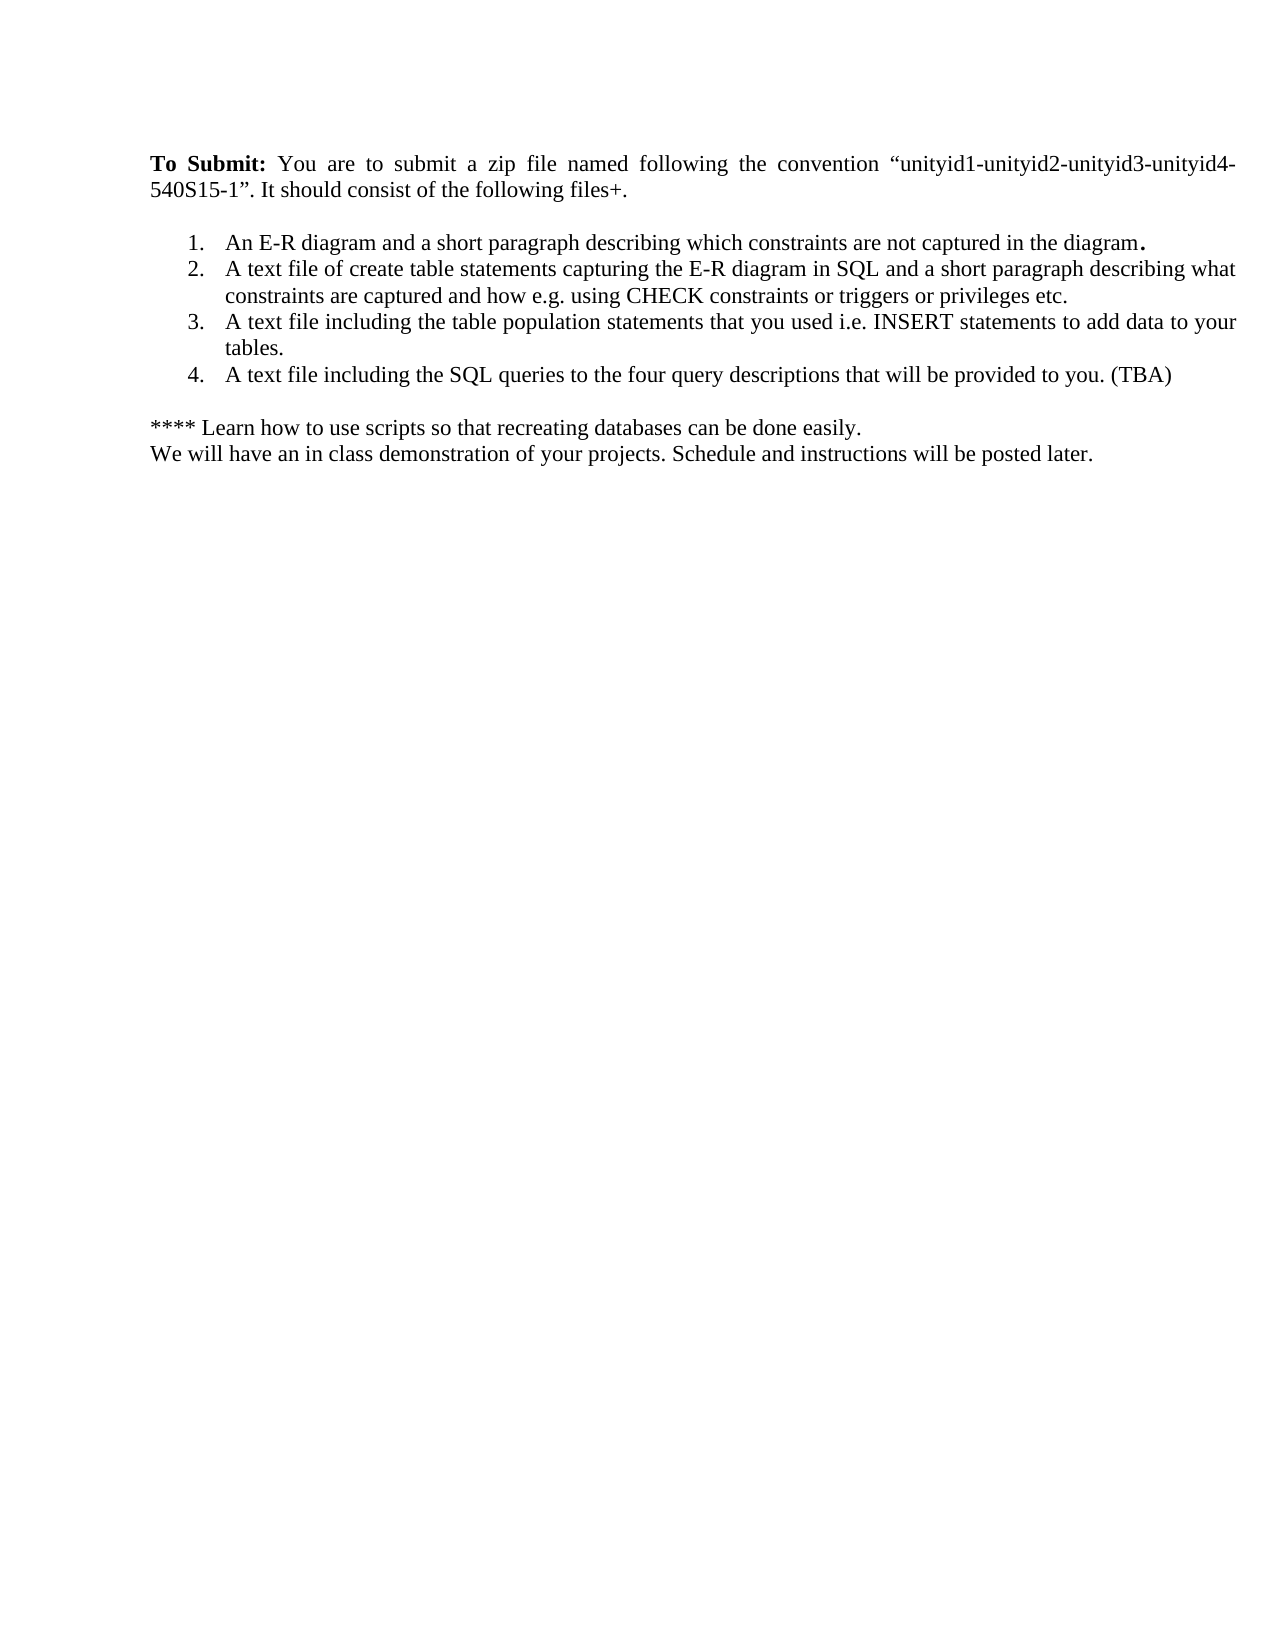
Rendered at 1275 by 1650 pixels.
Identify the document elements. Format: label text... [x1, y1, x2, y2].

list A text file including the table population statements that you used i.e. INSERT statements to add data to your tables. [187, 308, 1237, 361]
list A text file including the SQL queries to the four query descriptions that will be provided to you. (TBA) [187, 361, 1237, 387]
text We will have an in class demonstration of your projects. Schedule and instructions will be posted later. [150, 440, 1237, 466]
text To Submit: You are to submit a zip file named following the convention “unityid1-unityid2-unityid3-unityid4-540S15-1”. It should consist of the following files+. [150, 150, 1237, 203]
list A text file of create table statements capturing the E-R diagram in SQL and a short paragraph describing what constraints are captured and how e.g. using CHECK constraints or triggers or privileges etc. [187, 255, 1237, 308]
text **** Learn how to use scripts so that recreating databases can be done easily. [150, 413, 1237, 440]
list An E-R diagram and a short paragraph describing which constraints are not captured in the diagram. [187, 229, 1237, 255]
